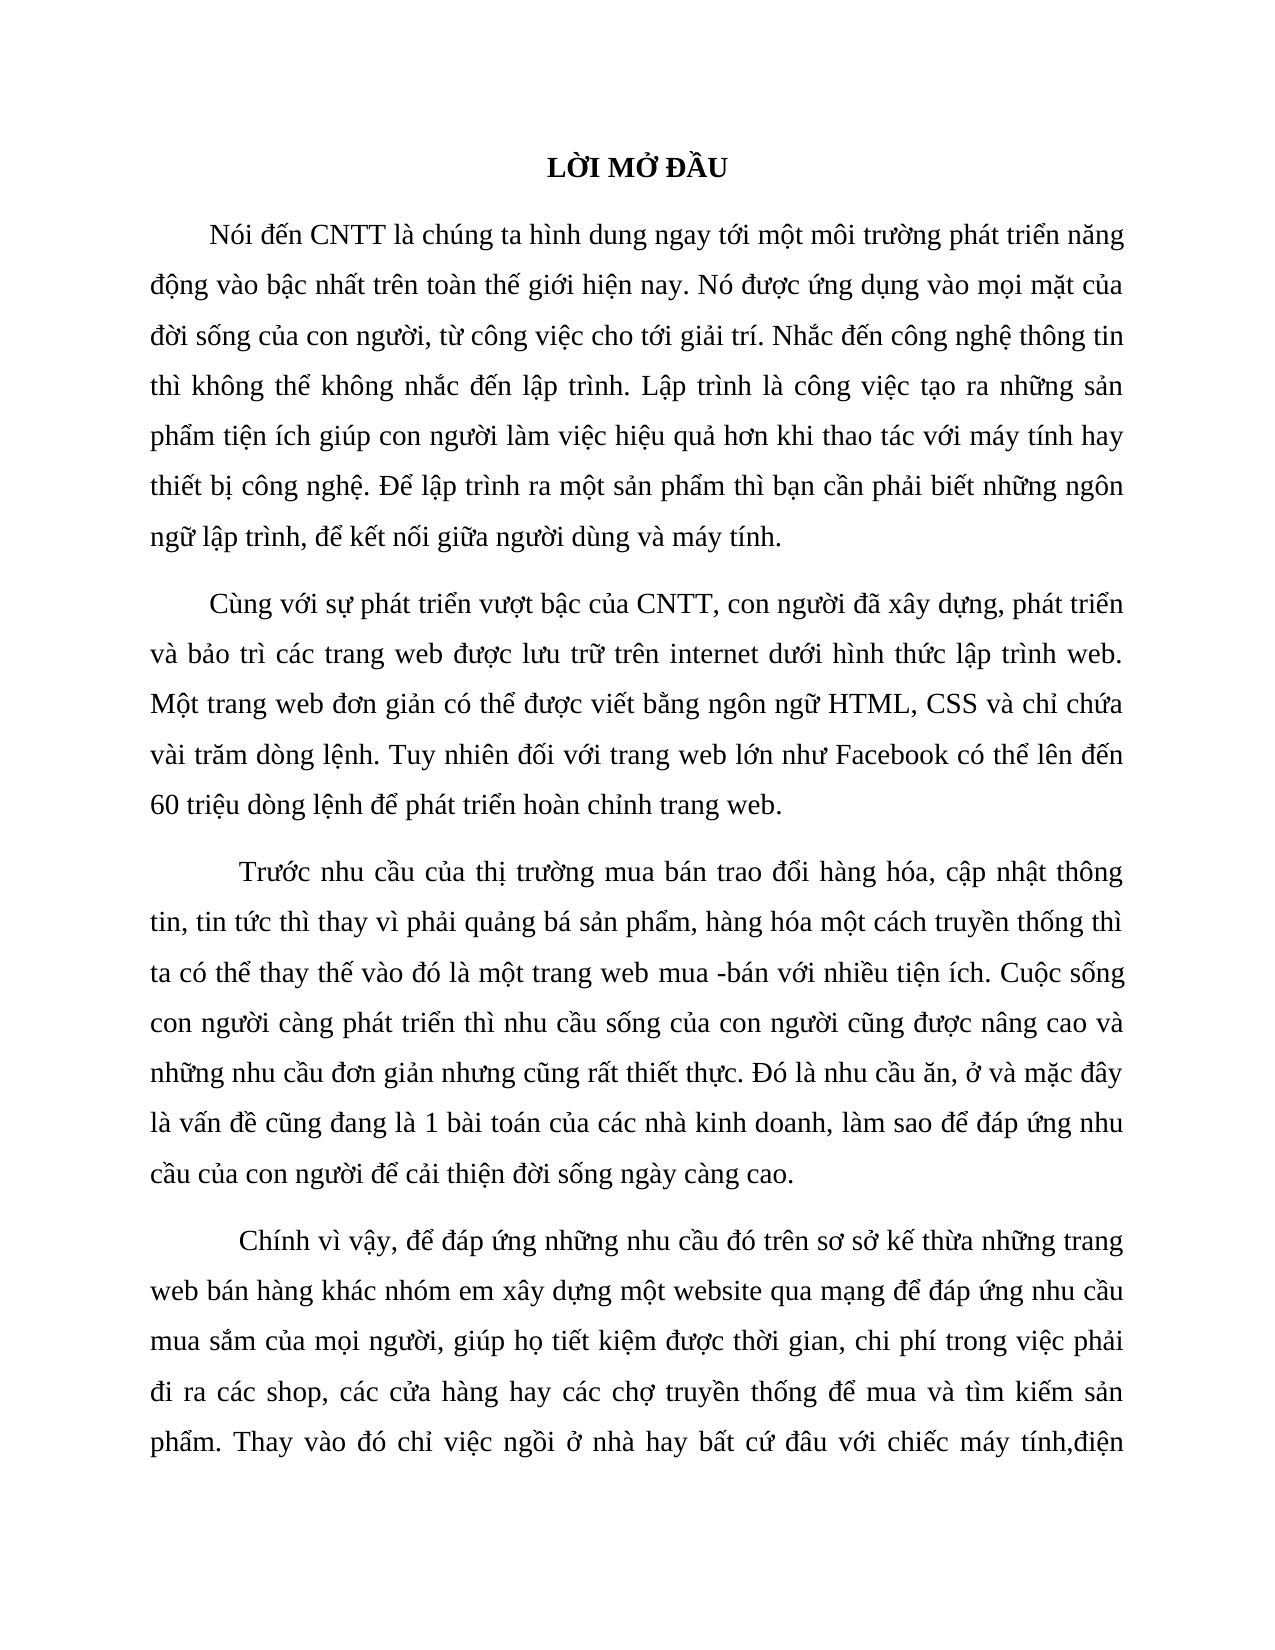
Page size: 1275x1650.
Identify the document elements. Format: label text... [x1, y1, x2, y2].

text Nói đến CNTT là chúng ta hình dung ngay tới một môi trường phát triển năng động vào bậc nhất trên toàn thế giới hiện nay. Nó được ứng dụng vào mọi mặt của đời sống của con người, từ công việc cho tới giải trí. Nhắc đến công nghệ thông tin thì không thể không nhắc đến lập trình. Lập trình là công việc tạo ra những sản phẩm tiện ích giúp con người làm việc hiệu quả hơn khi thao tác với máy tính hay thiết bị công nghệ. Để lập trình ra một sản phẩm thì bạn cần phải biết những ngôn ngữ lập trình, để kết nối giữa người dùng và máy tính. [150, 217, 1125, 552]
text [150, 1223, 1125, 1458]
text Cùng với sự phát triển vượt bậc của CNTT, con người đã xây dựng, phát triển và bảo trì các trang web được lưu trữ trên internet dưới hình thức lập trình web. Một trang web đơn giản có thể được viết bằng ngôn ngữ HTML, CSS và chỉ chứa vài trăm dòng lệnh. Tuy nhiên đối với trang web lớn như Facebook có thể lên đến 60 triệu dòng lệnh để phát triển hoàn chỉnh trang web. [150, 586, 1125, 821]
text Trước nhu cầu của thị trường mua bán trao đổi hàng hóa, cập nhật thông tin, tin tức thì thay vì phải quảng bá sản phẩm, hàng hóa một cách truyền thống thì ta có thể thay thế vào đó là một trang web mua -bán với nhiều tiện ích. Cuộc sống con người càng phát triển thì nhu cầu sống của con người cũng được nâng cao và những nhu cầu đơn giản nhưng cũng rất thiết thực. Đó là nhu cầu ăn, ở và mặc đây là vấn đề cũng đang là 1 bài toán của các nhà kinh doanh, làm sao để đáp ứng nhu cầu của con người để cải thiện đời sống ngày càng cao. [150, 854, 1125, 1189]
text LỜI MỞ ĐẦU [150, 150, 1125, 183]
